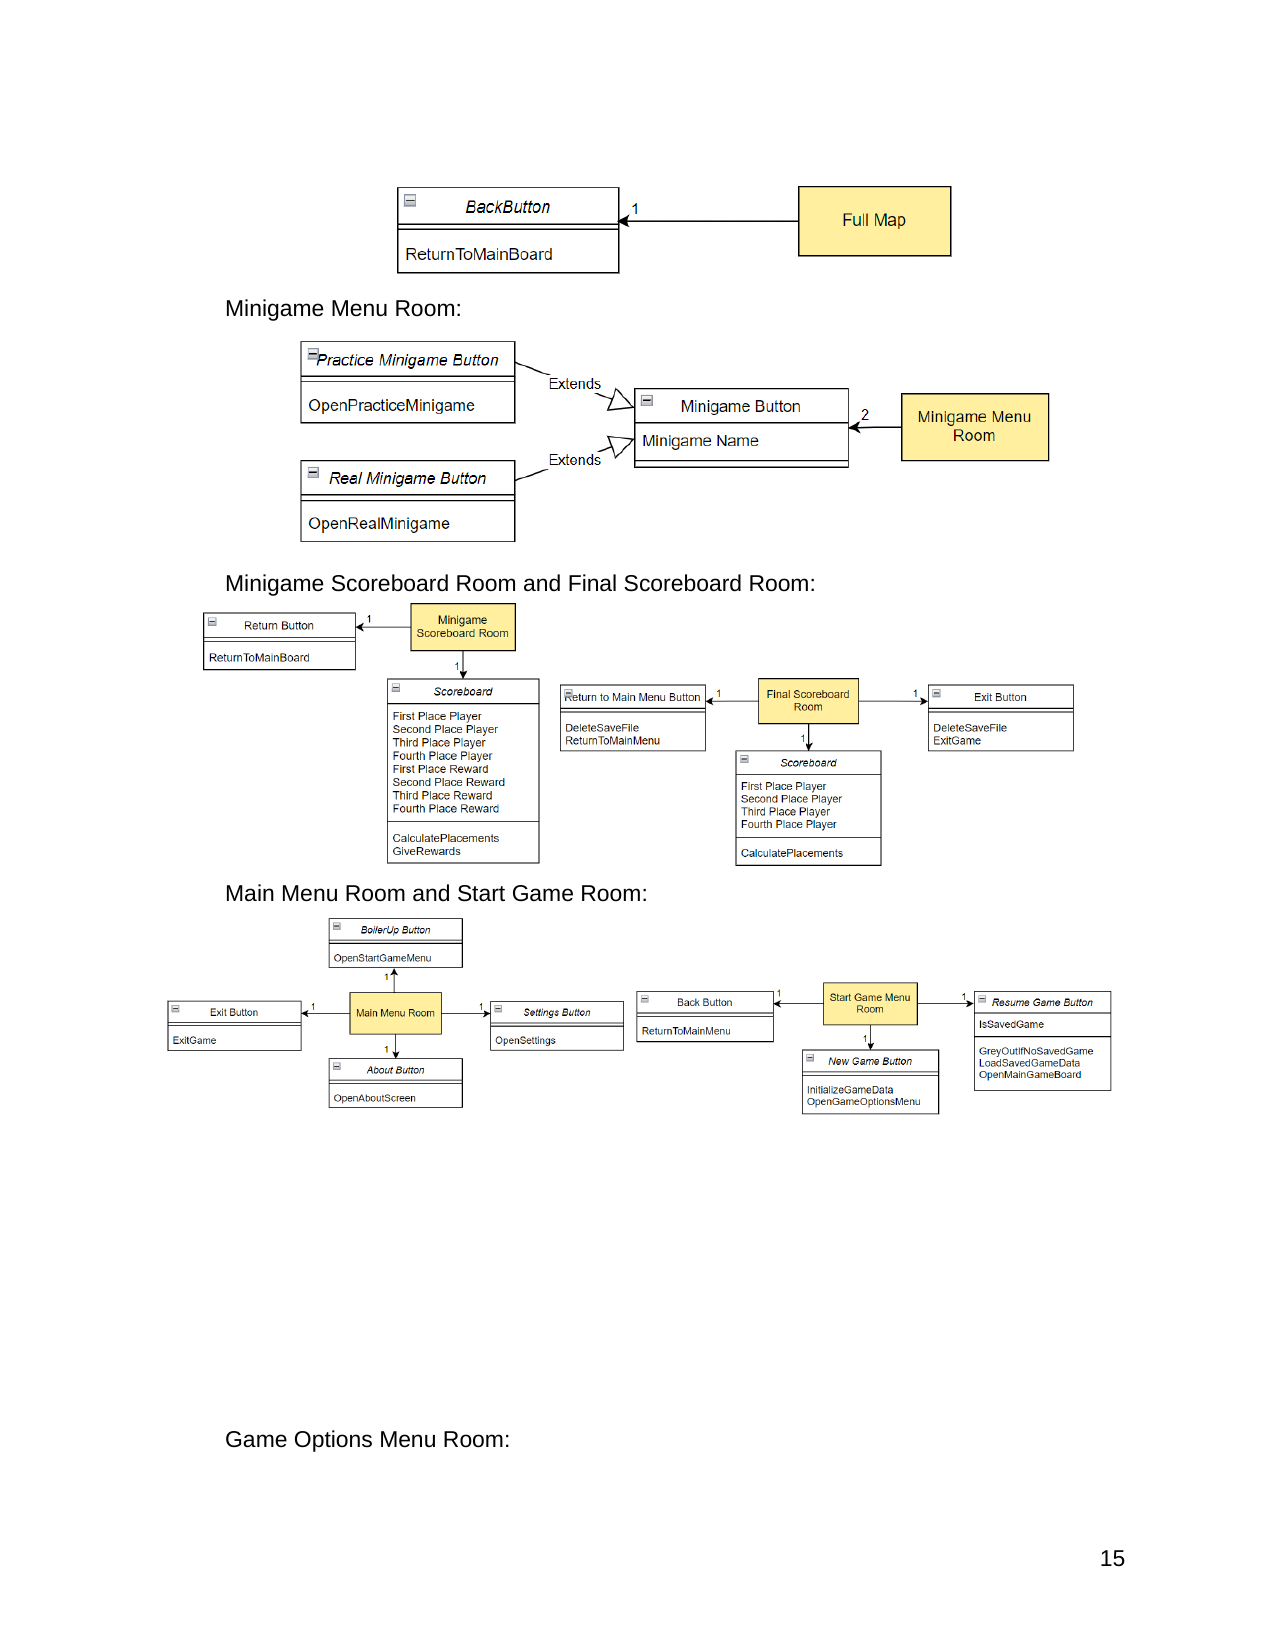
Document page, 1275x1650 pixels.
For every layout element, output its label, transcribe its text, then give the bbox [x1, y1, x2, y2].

picture [157, 910, 1118, 1121]
picture [284, 325, 1066, 566]
text Minigame Scoreboard Room and Final Scoreboard Room: [225, 569, 1125, 596]
text Minigame Menu Room: [225, 295, 1125, 322]
picture [194, 599, 1081, 877]
picture [368, 150, 982, 292]
text Game Options Menu Room: [150, 1426, 1125, 1453]
text Main Menu Room and Start Game Room: [225, 880, 1125, 907]
